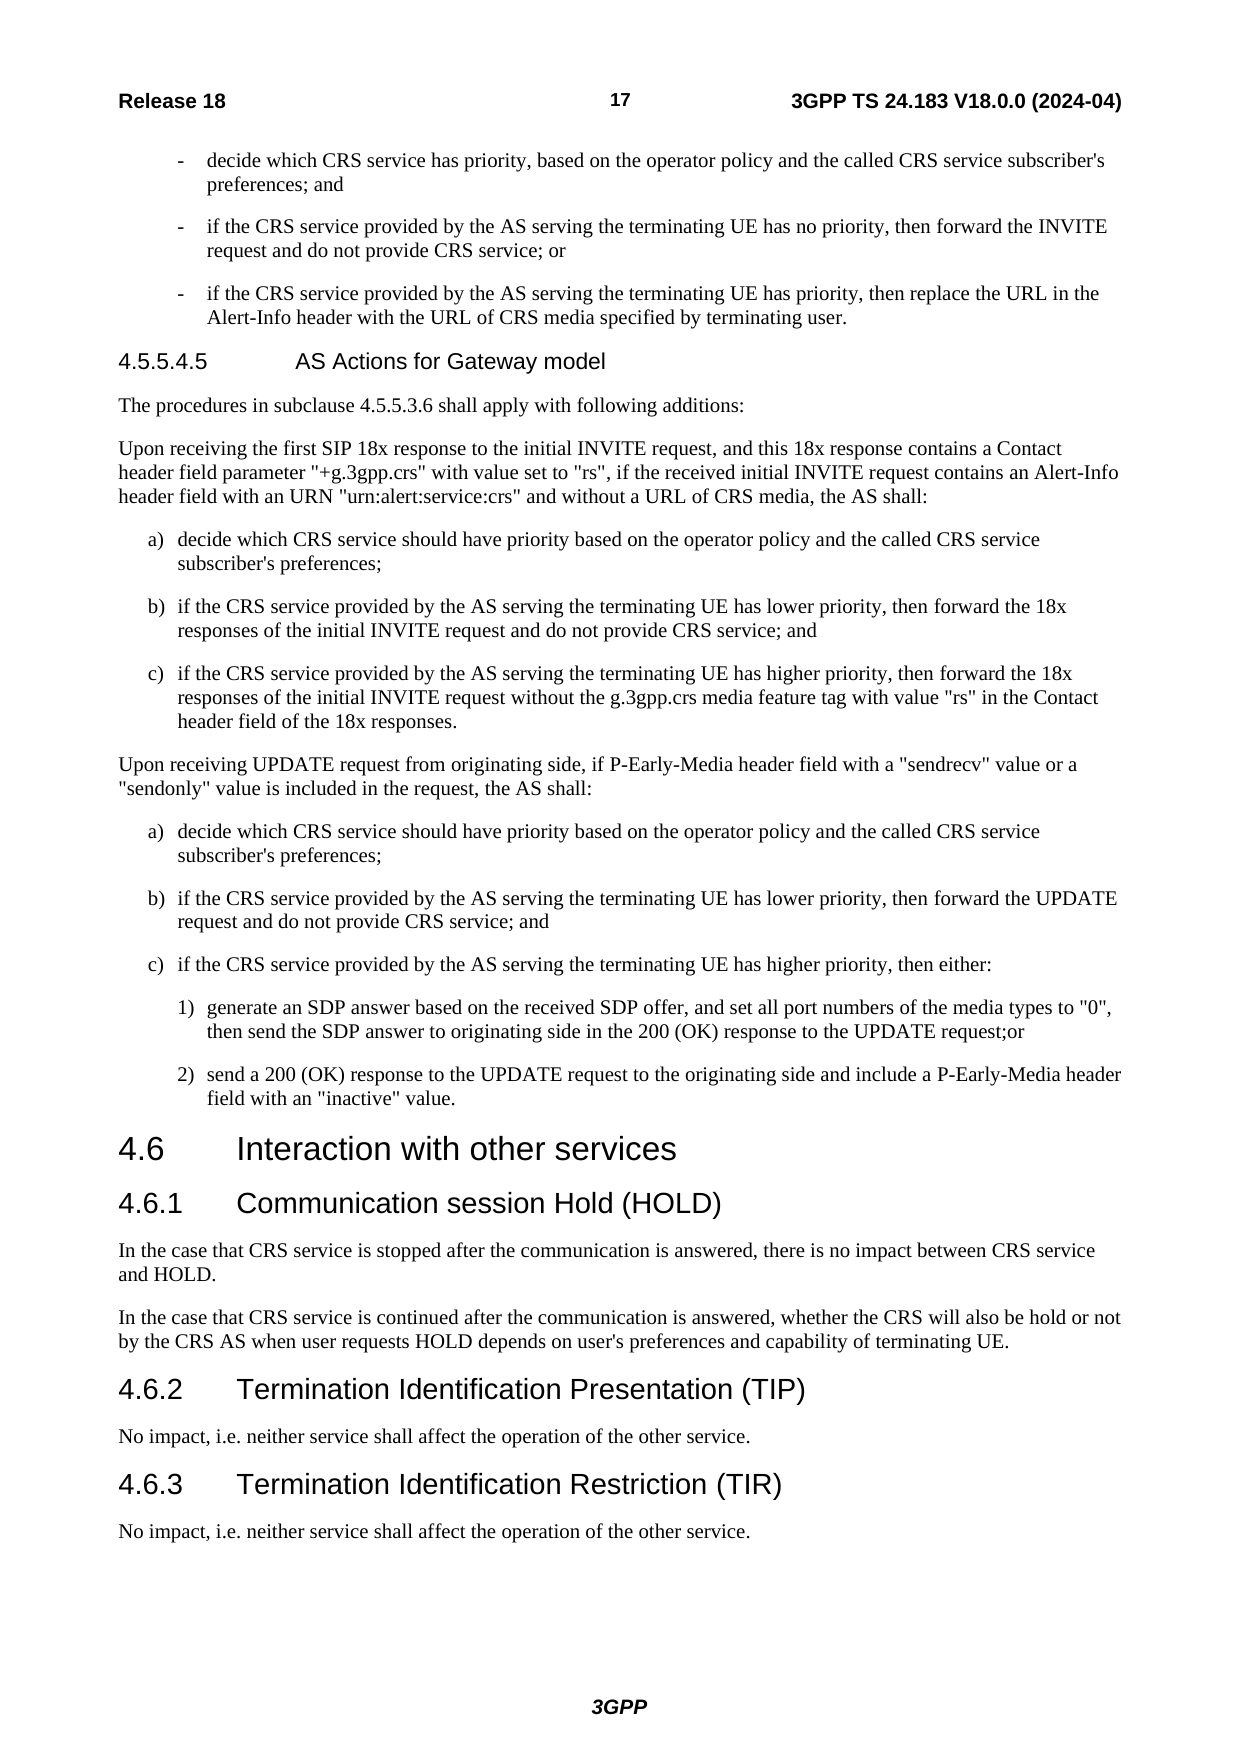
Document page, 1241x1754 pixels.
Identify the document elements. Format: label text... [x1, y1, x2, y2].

text No impact, i.e. neither service shall affect the operation of the other service. [118, 1519, 1122, 1543]
subtitle 4.6 Interaction with other services [118, 1129, 1122, 1167]
text The procedures in subclause .3.6 shall apply with following additions: [118, 393, 1122, 417]
text - decide which CRS service has priority, based on the operator policy and the called CRS service subscriber's preferences; and [177, 147, 1122, 196]
text a) decide which CRS service should have priority based on the operator policy and the called CRS service subscriber's preferences; [148, 527, 1122, 575]
text - if the CRS service provided by the AS serving the terminating UE has priority, then replace the URL in the Alert-Info header with the URL of CRS media specified by terminating user. [177, 281, 1122, 329]
text c) if the CRS service provided by the AS serving the terminating UE has higher priority, then forward the 18x responses of the initial INVITE request without the g.3gpp.crs media feature tag with value "rs" in the Contact header field of the 18x responses. [148, 661, 1122, 733]
subtitle Communication session Hold (HOLD) [118, 1186, 1122, 1219]
text c) if the CRS service provided by the AS serving the terminating UE has higher priority, then either: [148, 952, 1122, 976]
subtitle 4.5.5.4.5 AS Actions for Gateway model [118, 348, 1122, 374]
subtitle 4.6.3 Termination Identification Restriction (TIR) [118, 1467, 1122, 1501]
text Upon receiving the first SIP 18x response to the initial INVITE request, and this 18x response contains a Contact header field parameter "+g.3gpp.crs" with value set to "rs", if the received initial INVITE request contains an Alert-Info header field with an URN "urn:alert:service:crs" and without a URL of CRS media, the AS shall: [118, 436, 1122, 508]
text b) if the CRS service provided by the AS serving the terminating UE has lower priority, then forward the 18x responses of the initial INVITE request and do not provide CRS service; and [148, 594, 1122, 642]
text In the case that CRS service is continued after the communication is answered, whether the CRS will also be hold or not by the CRS AS when user requests HOLD depends on user's preferences and capability of terminating UE. [118, 1305, 1122, 1353]
subtitle 4.6.2 Termination Identification Presentation (TIP) [118, 1372, 1122, 1406]
text - if the CRS service provided by the AS serving the terminating UE has no priority, then forward the INVITE request and do not provide CRS service; or [177, 214, 1122, 262]
text In the case that CRS service is stopped after the communication is answered, there is no impact between CRS service and HOLD. [118, 1238, 1122, 1286]
text No impact, i.e. neither service shall affect the operation of the other service. [118, 1424, 1122, 1448]
text b) if the CRS service provided by the AS serving the terminating UE has lower priority, then forward the UPDATE request and do not provide CRS service; and [148, 885, 1122, 933]
text 1) generate an SDP answer based on the received SDP offer, and set all port numbers of the media types to "0", then send the SDP answer to originating side in the 200 (OK) response to the UPDATE request;or [177, 995, 1122, 1043]
text 2) send a 200 (OK) response to the UPDATE request to the originating side and include a P-Early-Media header field with an "inactive" value. [177, 1062, 1122, 1110]
text Upon receiving UPDATE request from originating side, if P-Early-Media header field with a "sendrecv" value or a "sendonly" value is included in the request, the AS shall: [118, 752, 1122, 800]
text a) decide which CRS service should have priority based on the operator policy and the called CRS service subscriber's preferences; [148, 818, 1122, 867]
